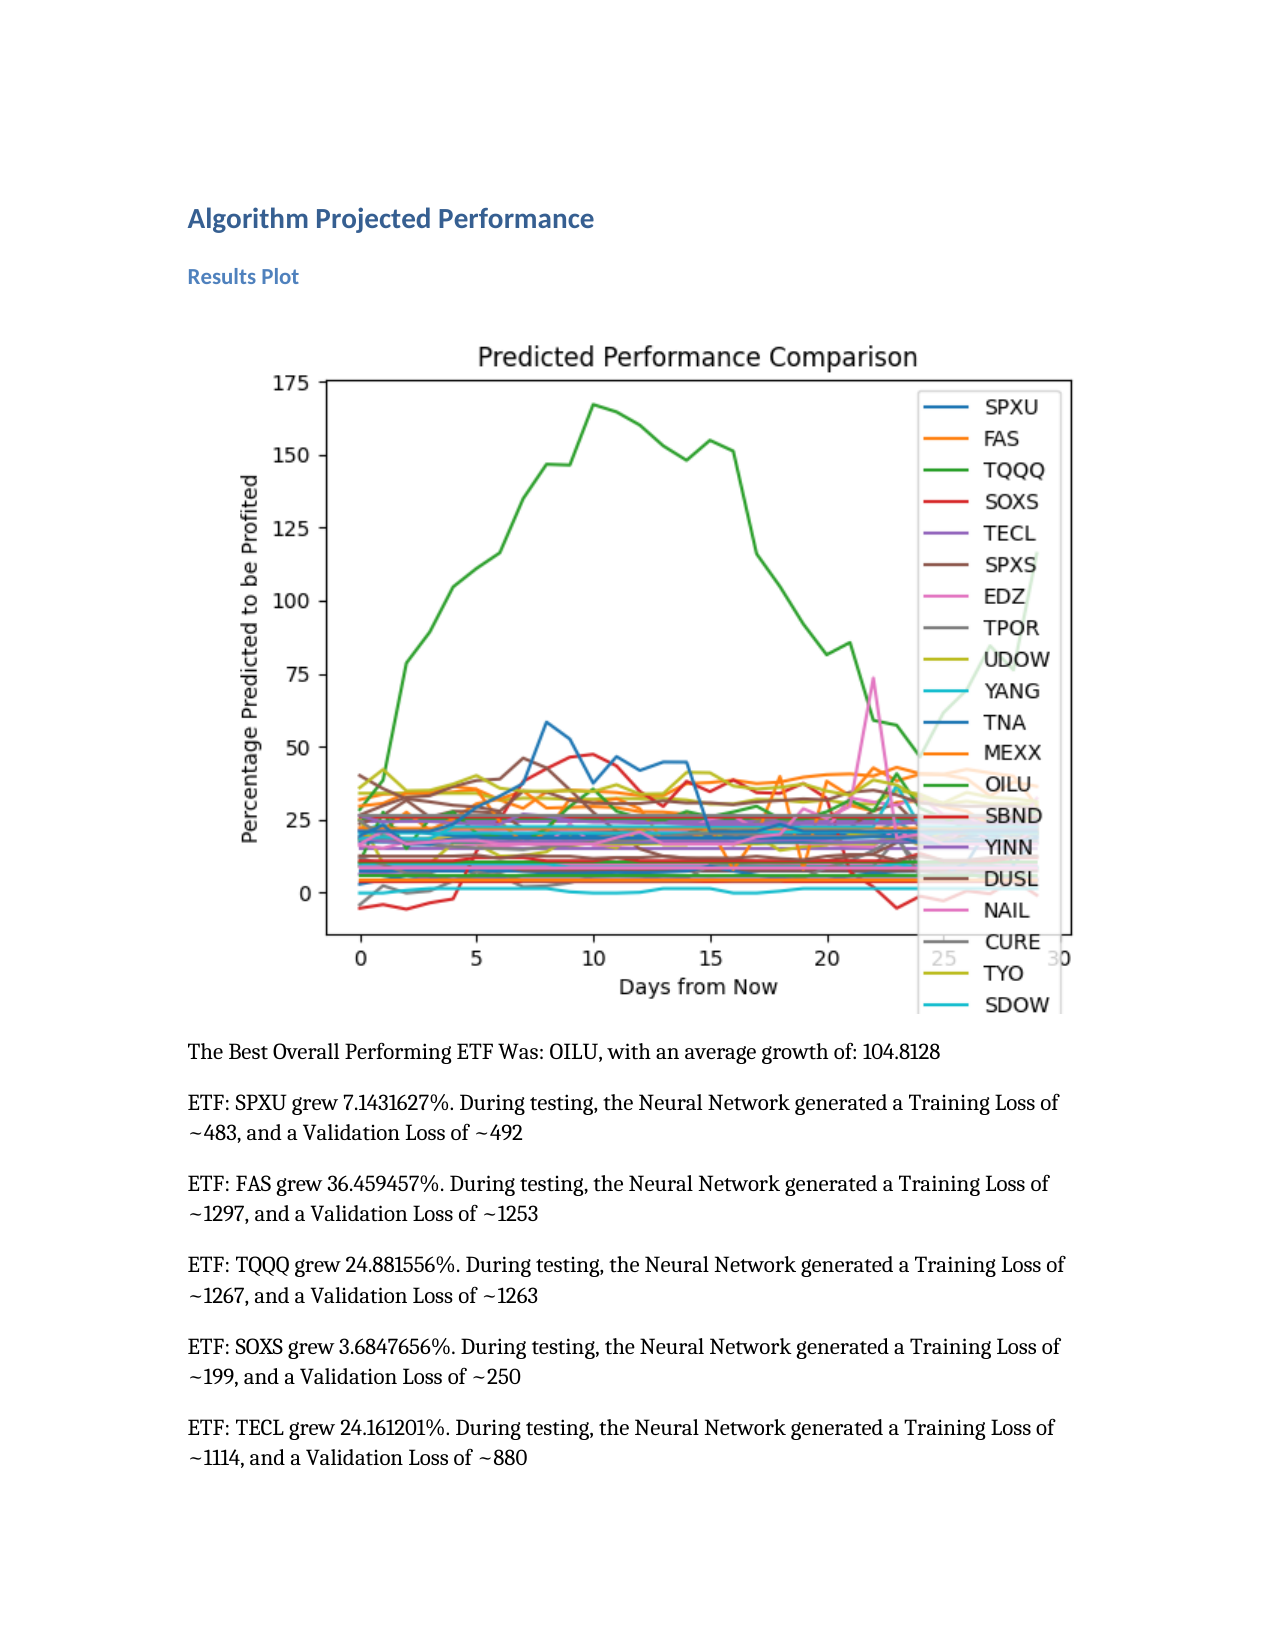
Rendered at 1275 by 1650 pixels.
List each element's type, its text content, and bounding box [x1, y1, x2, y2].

text ETF: FAS grew 36.459457%. During testing, the Neural Network generated a Training Loss of ~1297, and a Validation Loss of ~1253 [187, 1171, 1087, 1227]
text ETF: SOXS grew 3.6847656%. During testing, the Neural Network generated a Training Loss of ~199, and a Validation Loss of ~250 [187, 1333, 1087, 1390]
text ETF: TECL grew 24.161201%. During testing, the Neural Network generated a Training Loss of ~1114, and a Validation Loss of ~880 [187, 1415, 1087, 1471]
text ETF: TQQQ grew 24.881556%. During testing, the Neural Network generated a Training Loss of ~1267, and a Validation Loss of ~1263 [187, 1252, 1087, 1309]
text The Best Overall Performing ETF Was: OILU, with an average growth of: 104.8128 [187, 1039, 1087, 1065]
subtitle Results Plot [187, 262, 1087, 290]
picture [206, 293, 1167, 1014]
text ETF: SPXU grew 7.1431627%. During testing, the Neural Network generated a Training Loss of ~483, and a Validation Loss of ~492 [187, 1090, 1087, 1146]
subtitle Algorithm Projected Performance [187, 200, 1087, 236]
